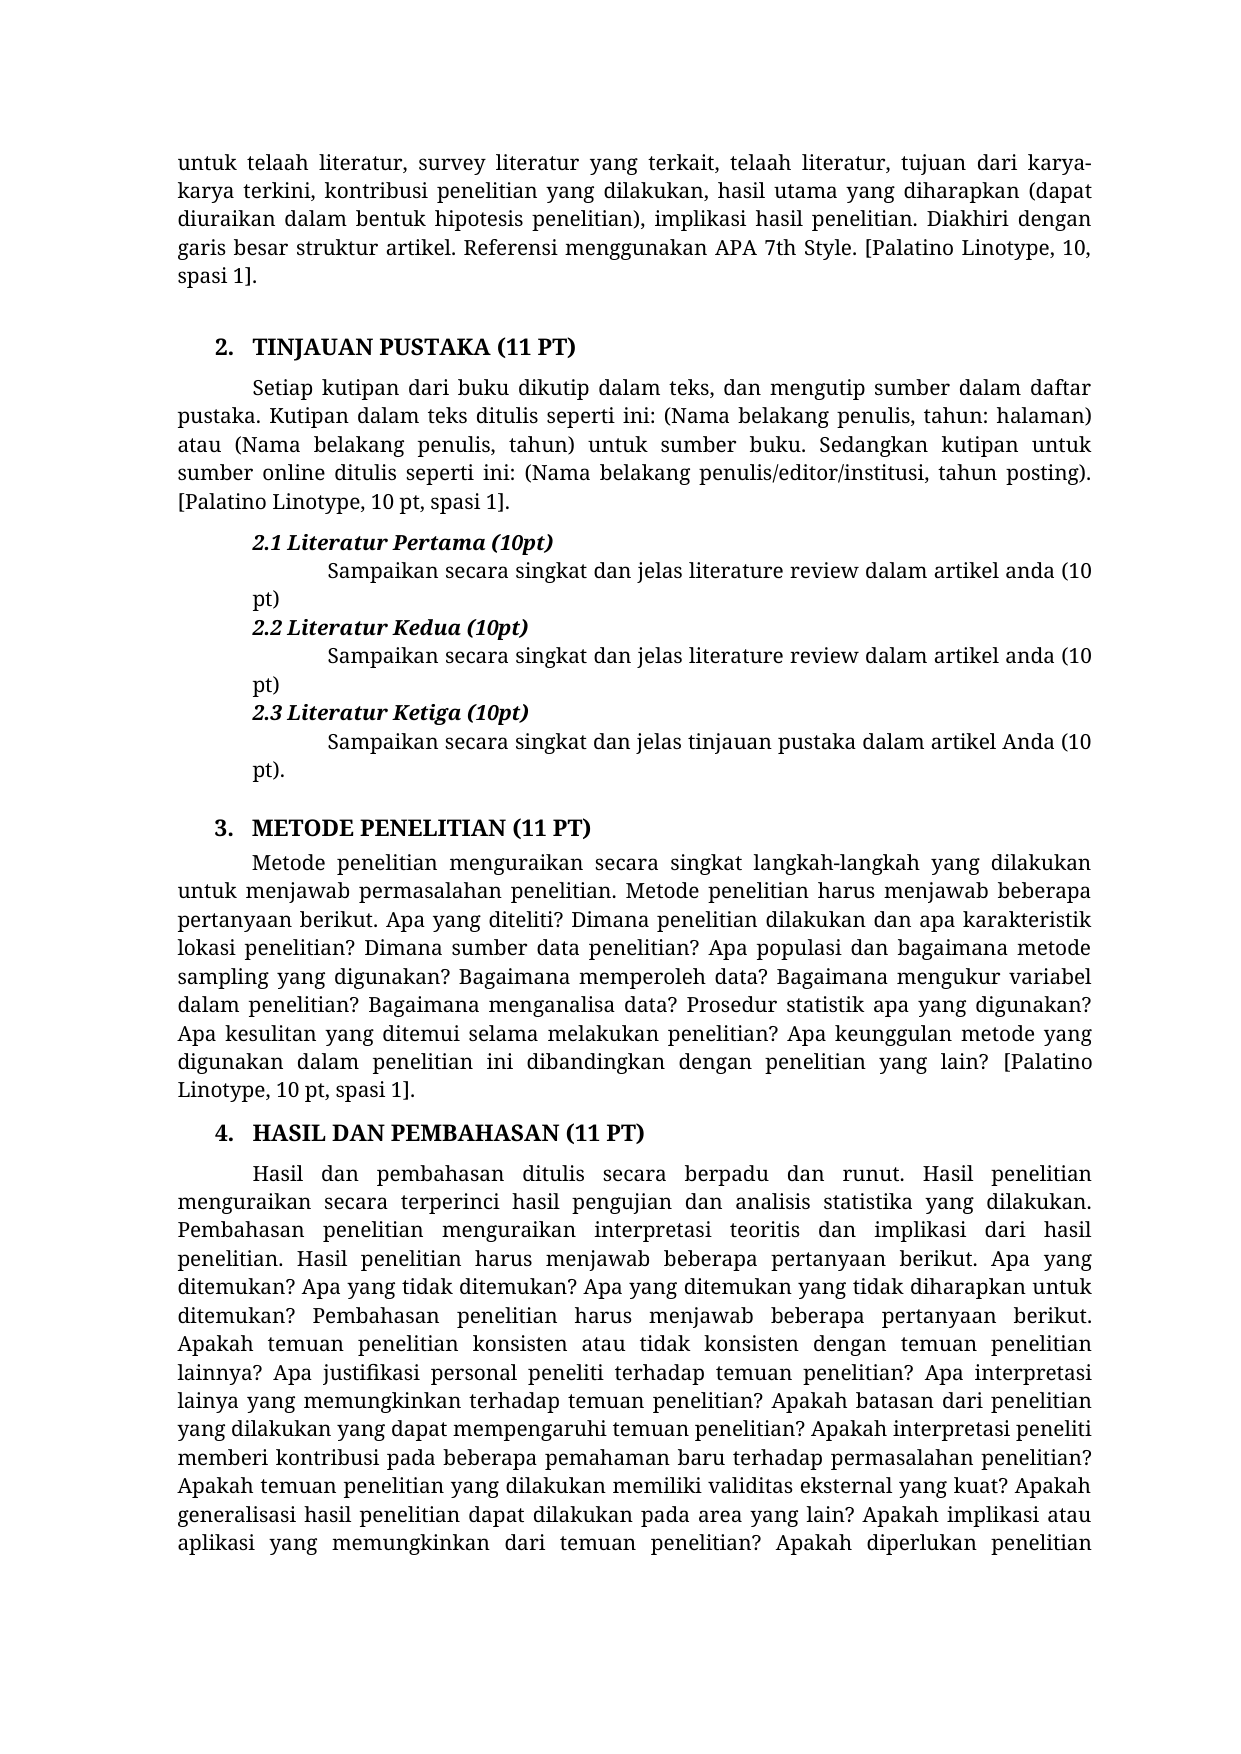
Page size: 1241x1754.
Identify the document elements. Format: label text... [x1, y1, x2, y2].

text 2.1 Literatur Pertama (10pt) [177, 528, 1092, 556]
text 2.3 Literatur Ketiga (10pt) [177, 698, 1092, 727]
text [177, 1159, 1092, 1557]
list TINJAUAN PUSTAKA (11 PT) [215, 331, 1092, 362]
text Sampaikan secara singkat dan jelas literature review dalam artikel anda (10 pt) [252, 556, 1092, 613]
list METODE PENELITIAN (11 PT) [214, 812, 1092, 843]
text Metode penelitian menguraikan secara singkat langkah-langkah yang dilakukan untuk menjawab permasalahan penelitian. Metode penelitian harus menjawab beberapa pertanyaan berikut. Apa yang diteliti? Dimana penelitian dilakukan dan apa karakteristik lokasi penelitian? Dimana sumber data penelitian? Apa populasi dan bagaimana metode sampling yang digunakan? Bagaimana memperoleh data? Bagaimana mengukur variabel dalam penelitian? Bagaimana menganalisa data? Prosedur statistik apa yang digunakan? Apa kesulitan yang ditemui selama melakukan penelitian? Apa keunggulan metode yang digunakan dalam penelitian ini dibandingkan dengan penelitian yang lain? [Palatino Linotype, 10 pt, spasi 1]. [177, 848, 1092, 1104]
text Sampaikan secara singkat dan jelas literature review dalam artikel anda (10 pt) [252, 641, 1092, 698]
text Setiap kutipan dari buku dikutip dalam teks, dan mengutip sumber dalam daftar pustaka. Kutipan dalam teks ditulis seperti ini: (Nama belakang penulis, tahun: halaman) atau (Nama belakang penulis, tahun) untuk sumber buku. Sedangkan kutipan untuk sumber online ditulis seperti ini: (Nama belakang penulis/editor/institusi, tahun posting). [Palatino Linotype, 10 pt, spasi 1]. [177, 373, 1092, 515]
text 2.2 Literatur Kedua (10pt) [177, 613, 1092, 641]
text Sampaikan secara singkat dan jelas tinjauan pustaka dalam artikel Anda (10 pt). [252, 727, 1092, 784]
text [177, 148, 1092, 290]
list HASIL DAN PEMBAHASAN (11 PT) [215, 1116, 1092, 1148]
